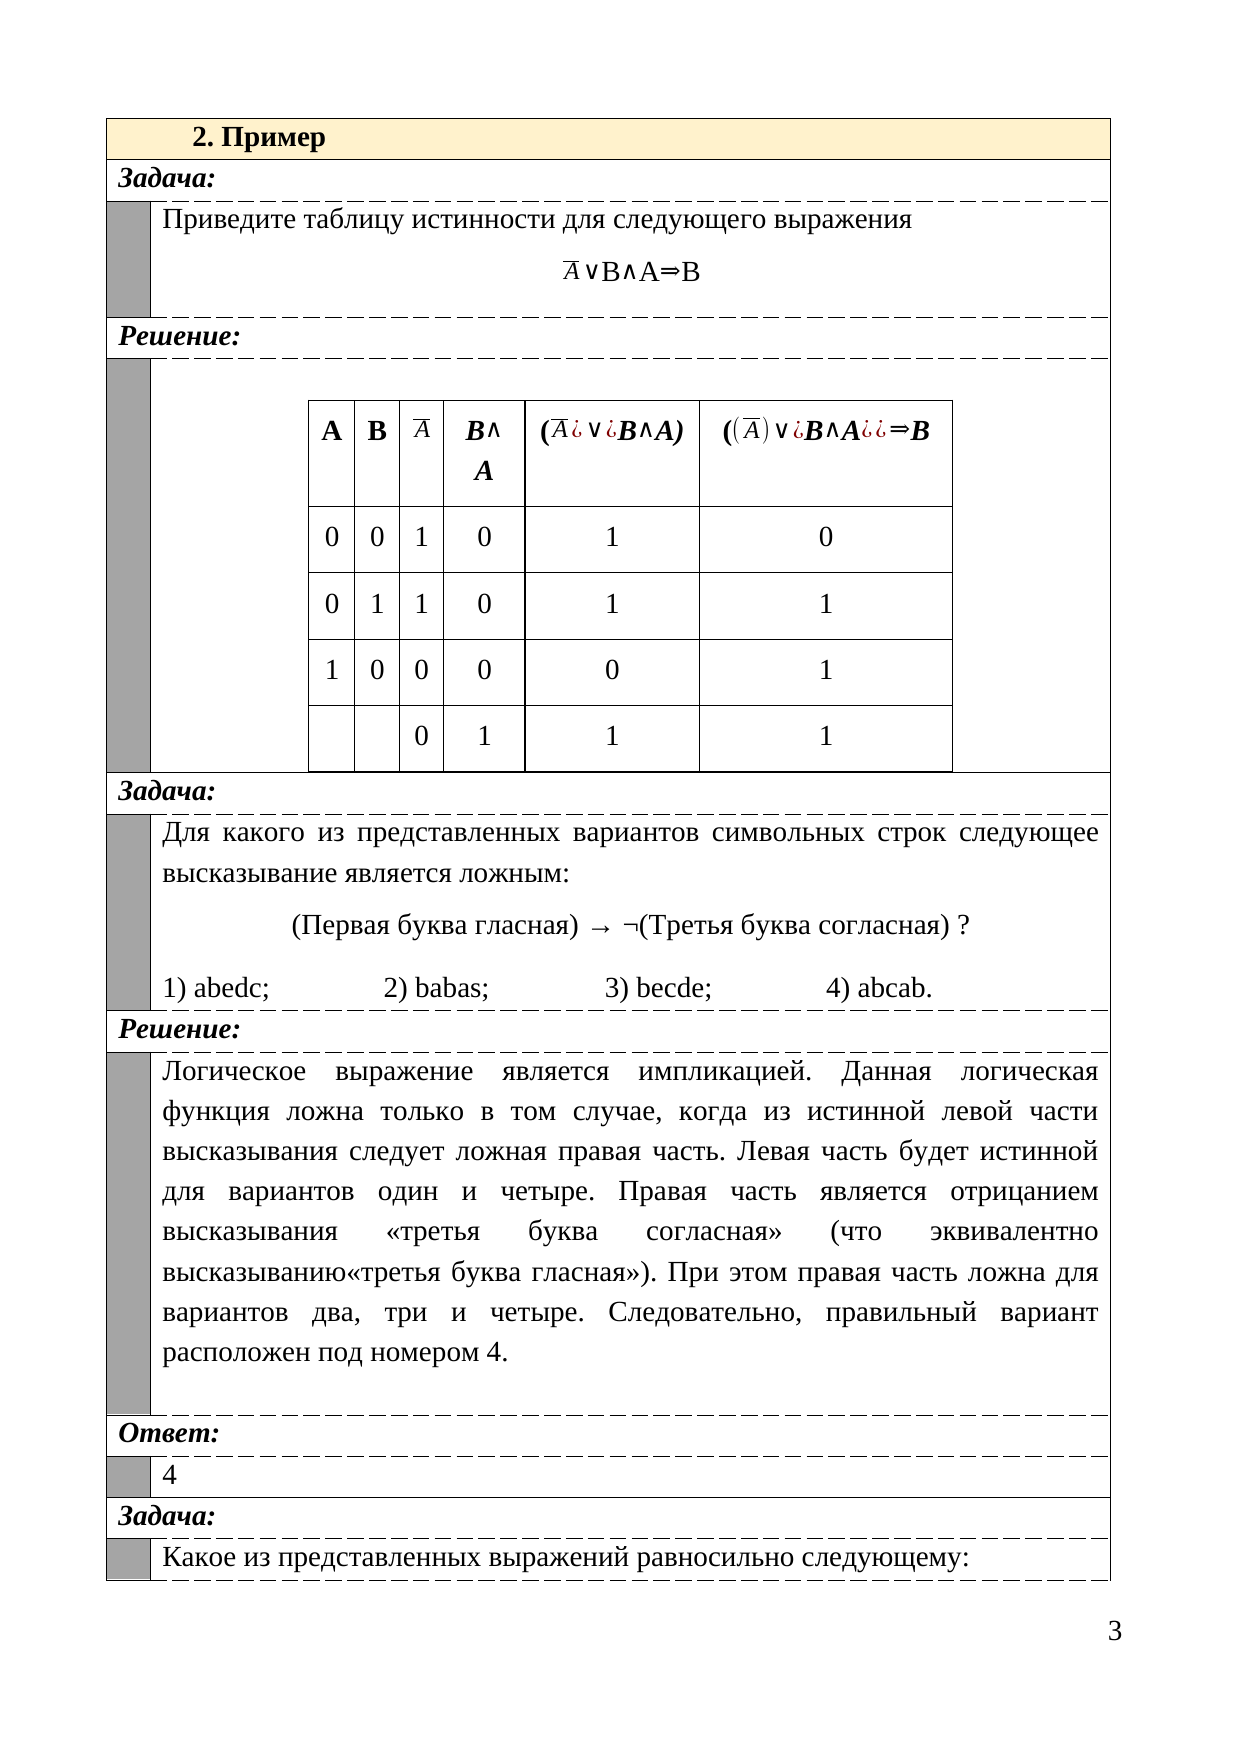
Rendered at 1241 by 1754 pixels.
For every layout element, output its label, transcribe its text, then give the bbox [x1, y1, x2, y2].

table_header 2. Пример [107, 119, 1110, 159]
table_cell [107, 359, 150, 772]
table_cell [107, 1457, 150, 1497]
table_cell Задача: [107, 1498, 1110, 1538]
table_cell Решение: [107, 1010, 1110, 1052]
table_cell [107, 1539, 150, 1579]
table_cell Решение: [107, 317, 1110, 358]
table_cell [107, 815, 150, 1010]
table_cell [107, 1053, 150, 1414]
table_cell Задача: [107, 160, 1110, 201]
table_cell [151, 1538, 1110, 1579]
table_cell 4 [151, 1456, 1110, 1497]
table_cell Для какого из представленных вариантов символьных строк следующее высказывание является ложным: (Первая буква гласная) → ¬(Третья буква согласная) ? 1) abedc; 2) babas; 3) becde; 4) abcab. [151, 814, 1110, 1010]
table_cell Задача: [107, 773, 1110, 813]
table_cell Ответ: [107, 1415, 1110, 1456]
table_cell [151, 358, 1110, 772]
table_cell Логическое выражение является импликацией. Данная логическая функция ложна только в том случае, когда из истинной левой части высказывания следует ложная правая часть. Левая часть будет истинной для вариантов один и четыре. Правая часть является отрицанием высказывания «третья буква согласная» (что эквивалентно высказыванию«третья буква гласная»). При этом правая часть ложна для вариантов два, три и четыре. Следовательно, правильный вариант расположен под номером 4. [151, 1052, 1110, 1414]
table_cell [107, 202, 150, 317]
table_cell Приведите таблицу истинности для следующего выражения BAB [151, 201, 1110, 317]
